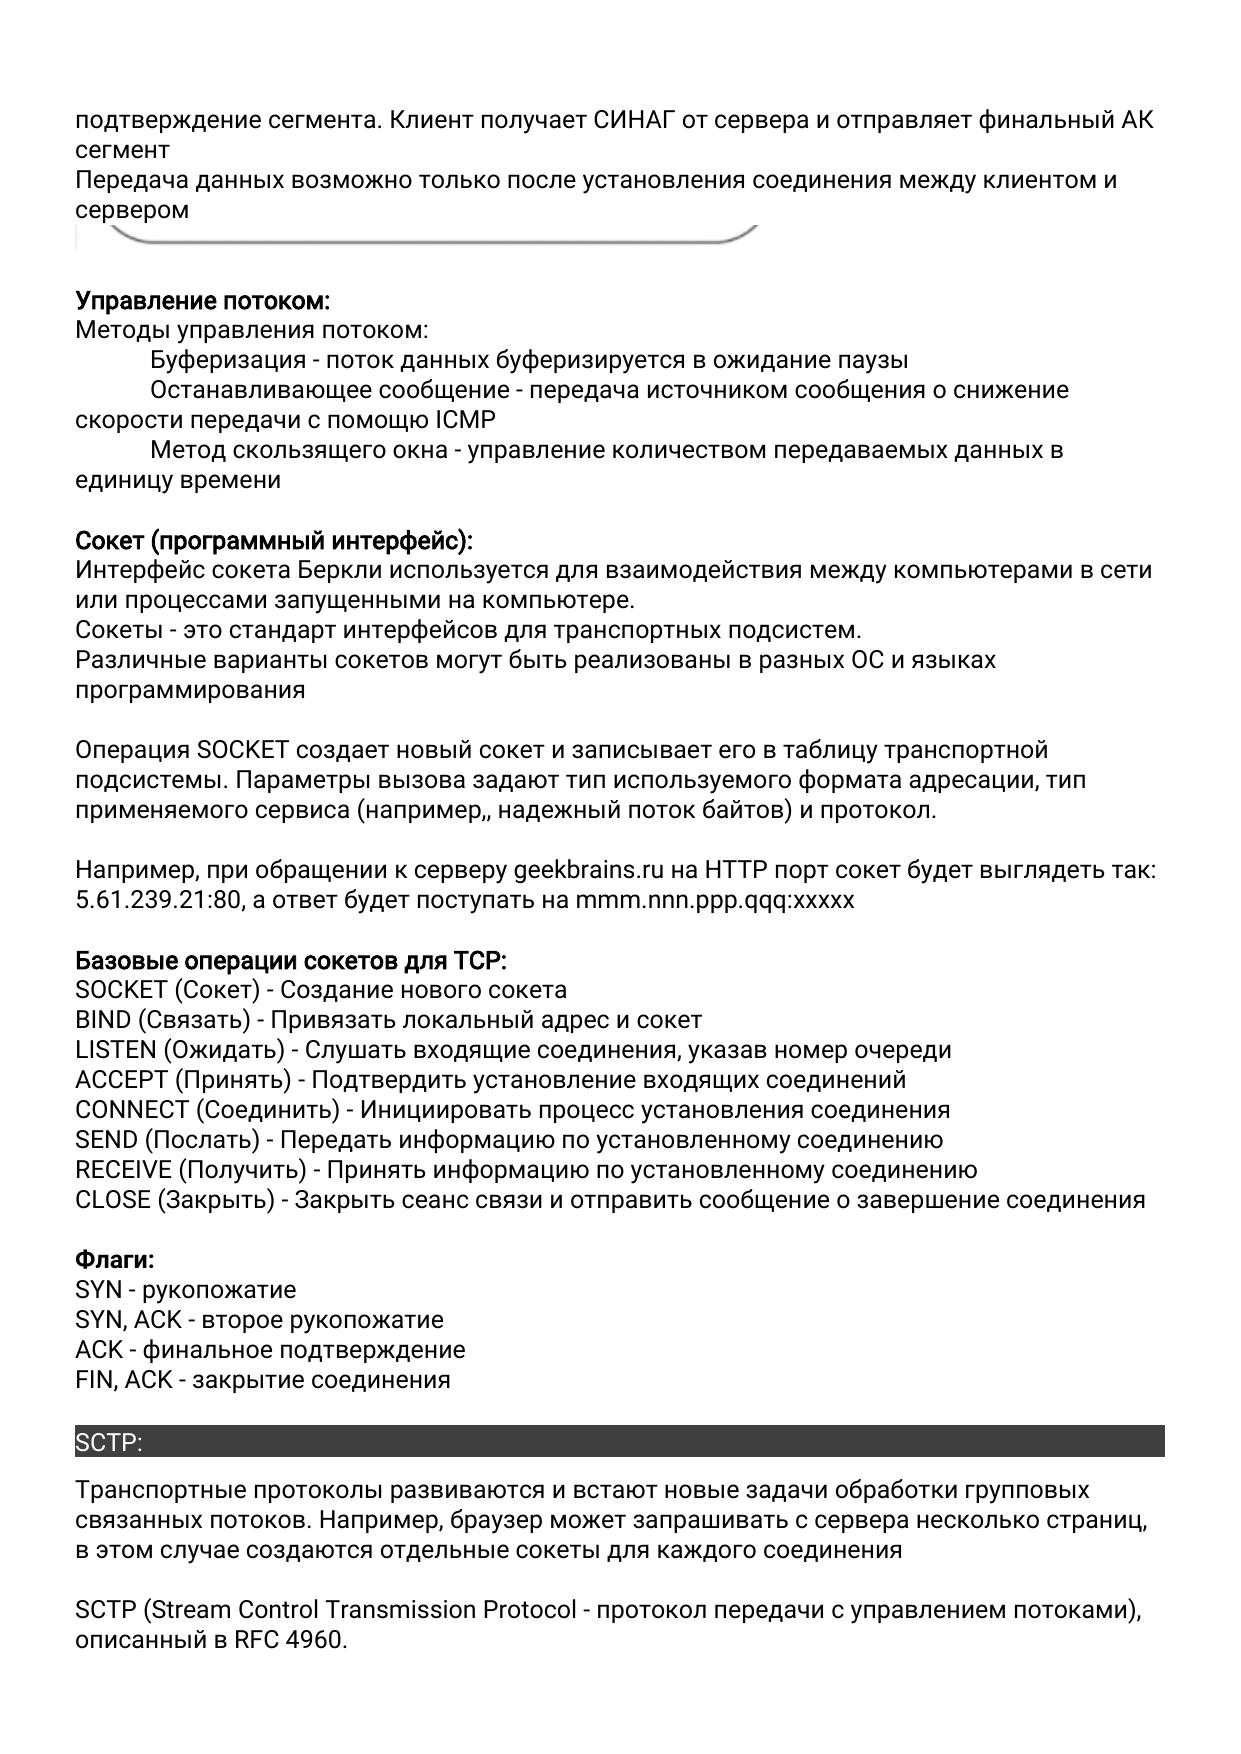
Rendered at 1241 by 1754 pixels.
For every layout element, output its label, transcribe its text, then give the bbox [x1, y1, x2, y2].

text Флаги: [75, 1245, 1165, 1275]
text Интерфейс сокета Беркли используется для взаимодействия между компьютерами в сети или процессами запущенными на компьютере. [75, 555, 1165, 615]
text Транспортные протоколы развиваются и встают новые задачи обработки групповых связанных потоков. Например, браузер может запрашивать с сервера несколько страниц, в этом случае создаются отдельные сокеты для каждого соединения [75, 1474, 1165, 1564]
picture [75, 225, 794, 249]
text ACK - финальное подтверждение [75, 1335, 1165, 1365]
text Сокеты - это стандарт интерфейсов для транспортных подсистем. [75, 615, 1165, 645]
text Методы управления потоком: [75, 315, 1165, 345]
text Метод скользящего окна - управление количеством передаваемых данных в единицу времени [75, 435, 1165, 495]
text LISTEN (Ожидать) - Слушать входящие соединения, указав номер очереди [75, 1035, 1165, 1065]
text CLOSE (Закрыть) - Закрыть сеанс связи и отправить сообщение о завершение соединения [75, 1185, 1165, 1215]
text Буферизация - поток данных буферизируется в ожидание паузы [75, 345, 1165, 375]
subtitle SCTP: [75, 1425, 1165, 1457]
text Базовые операции сокетов для TCP: [75, 945, 1165, 975]
text SCTP (Stream Control Transmission Protocol - протокол передачи с управлением потоками), описанный в RFC 4960. [75, 1594, 1165, 1654]
text SYN - рукопожатие [75, 1275, 1165, 1305]
text BIND (Связать) - Привязать локальный адрес и сокет [75, 1005, 1165, 1035]
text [75, 105, 1165, 165]
text ACCEPT (Принять) - Подтвердить установление входящих соединений [75, 1065, 1165, 1095]
text SYN, ACK - второе рукопожатие [75, 1305, 1165, 1335]
text Передача данных возможно только после установления соединения между клиентом и сервером [75, 165, 1165, 225]
text CONNECT (Соединить) - Инициировать процесс установления соединения [75, 1095, 1165, 1125]
text Останавливающее сообщение - передача источником сообщения о снижение скорости передачи с помощю ICMP [75, 375, 1165, 435]
text SEND (Послать) - Передать информацию по установленному соединению [75, 1125, 1165, 1155]
text Различные варианты сокетов могут быть реализованы в разных ОС и языках программирования [75, 645, 1165, 705]
text Операция SOCKET создает новый сокет и записывает его в таблицу транспортной подсистемы. Параметры вызова задают тип используемого формата адресации, тип применяемого сервиса (например,, надежный поток байтов) и протокол. [75, 735, 1165, 825]
text SOCKET (Сокет) - Создание нового сокета [75, 975, 1165, 1005]
text Например, при обращении к серверу geekbrains.ru на HTTP порт сокет будет выглядеть так: 5.61.239.21:80, а ответ будет поступать на mmm.nnn.ppp.qqq:xxxxx [75, 855, 1165, 915]
text Сокет (программный интерфейс): [75, 525, 1165, 555]
text FIN, ACK - закрытие соединения [75, 1365, 1165, 1395]
text RECEIVE (Получить) - Принять информацию по установленному соединению [75, 1155, 1165, 1185]
text Управление потоком: [75, 285, 1165, 315]
